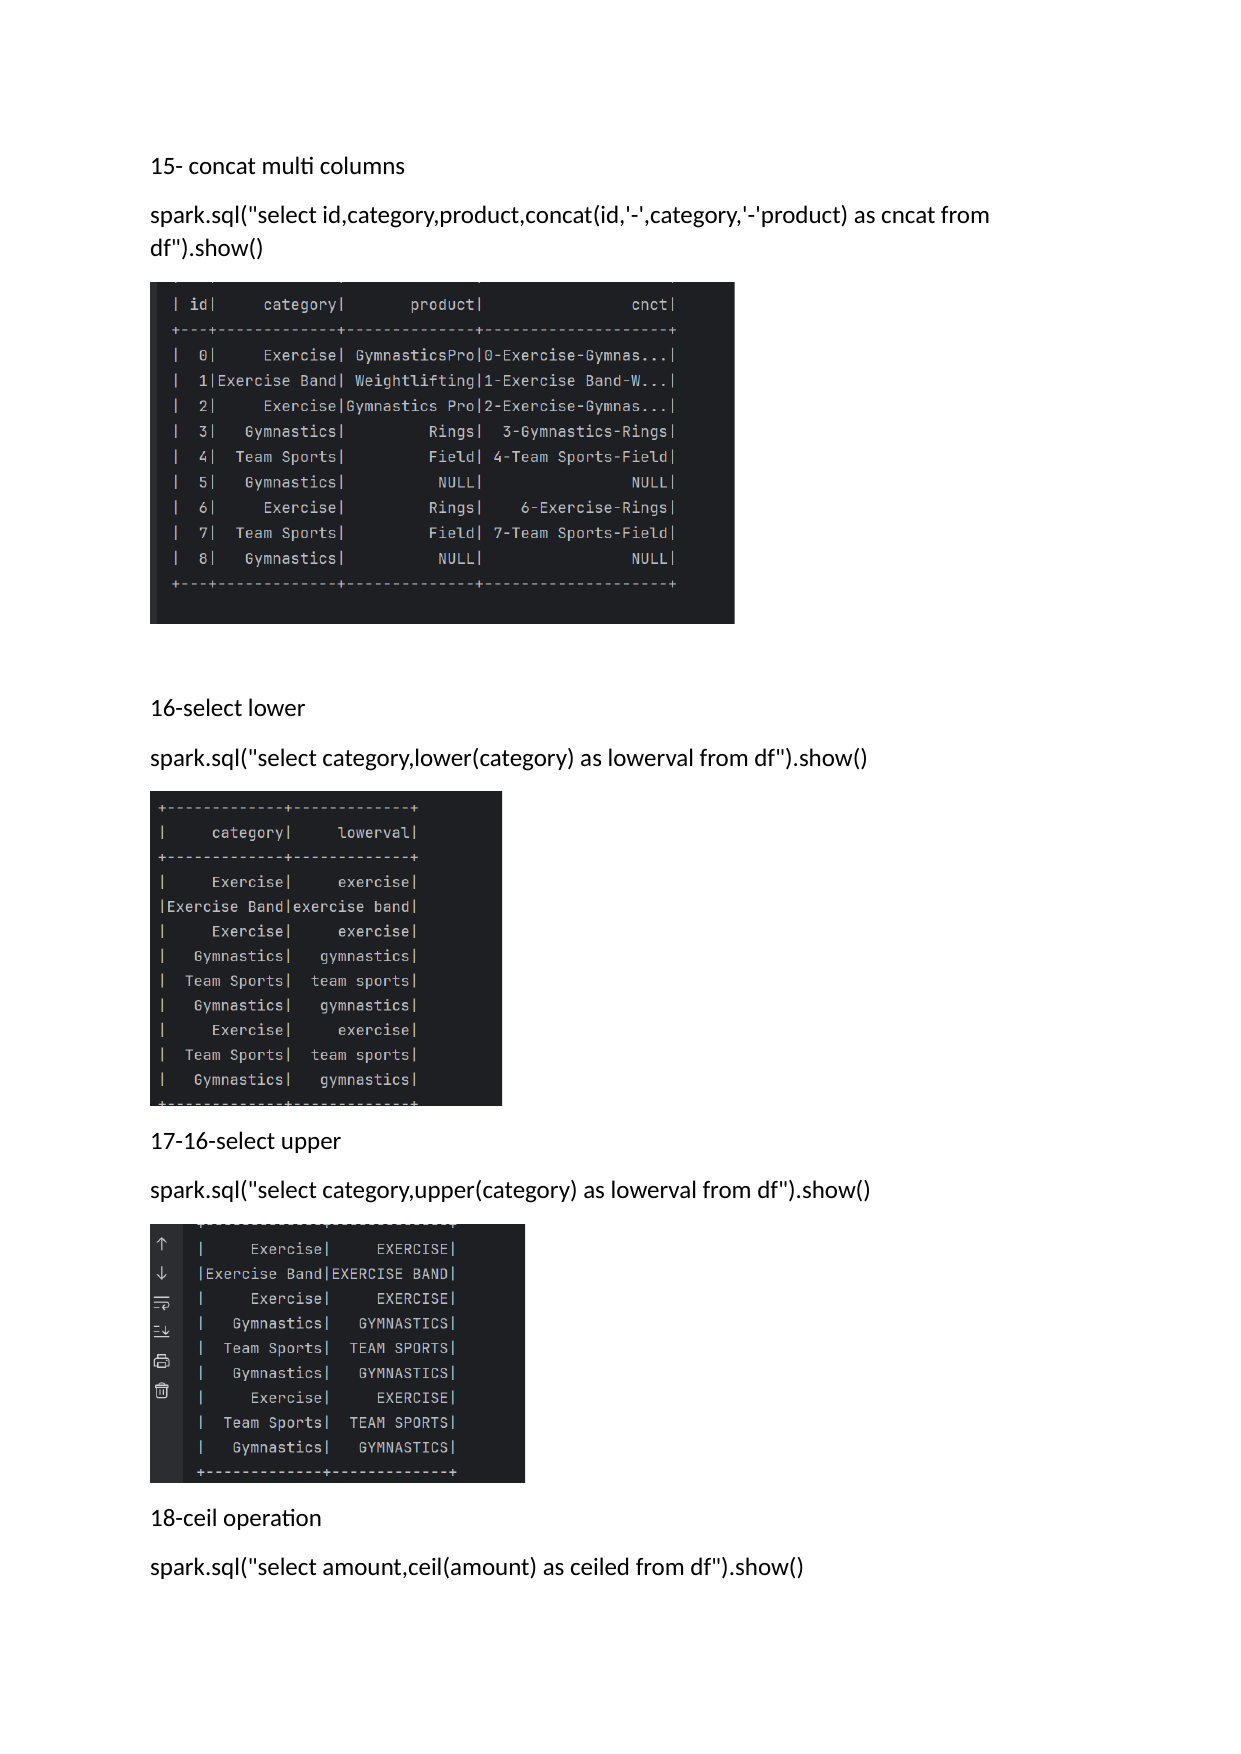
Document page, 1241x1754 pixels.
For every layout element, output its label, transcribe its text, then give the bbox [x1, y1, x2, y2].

text 18-ceil operation [150, 1502, 1090, 1532]
text 16-select lower [150, 692, 1090, 723]
text spark.sql("select id,category,product,concat(id,'-',category,'-'product) as cncat from df").show() [150, 199, 1090, 263]
text spark.sql("select category,lower(category) as lowerval from df").show() [150, 742, 1090, 772]
text 15- concat multi columns [150, 150, 1090, 181]
picture [150, 1224, 525, 1483]
text spark.sql("select amount,ceil(amount) as ceiled from df").show() [150, 1551, 1090, 1582]
picture [150, 791, 503, 1106]
text 17-16-select upper [150, 1125, 1090, 1155]
text spark.sql("select category,upper(category) as lowerval from df").show() [150, 1174, 1090, 1205]
picture [150, 282, 735, 624]
